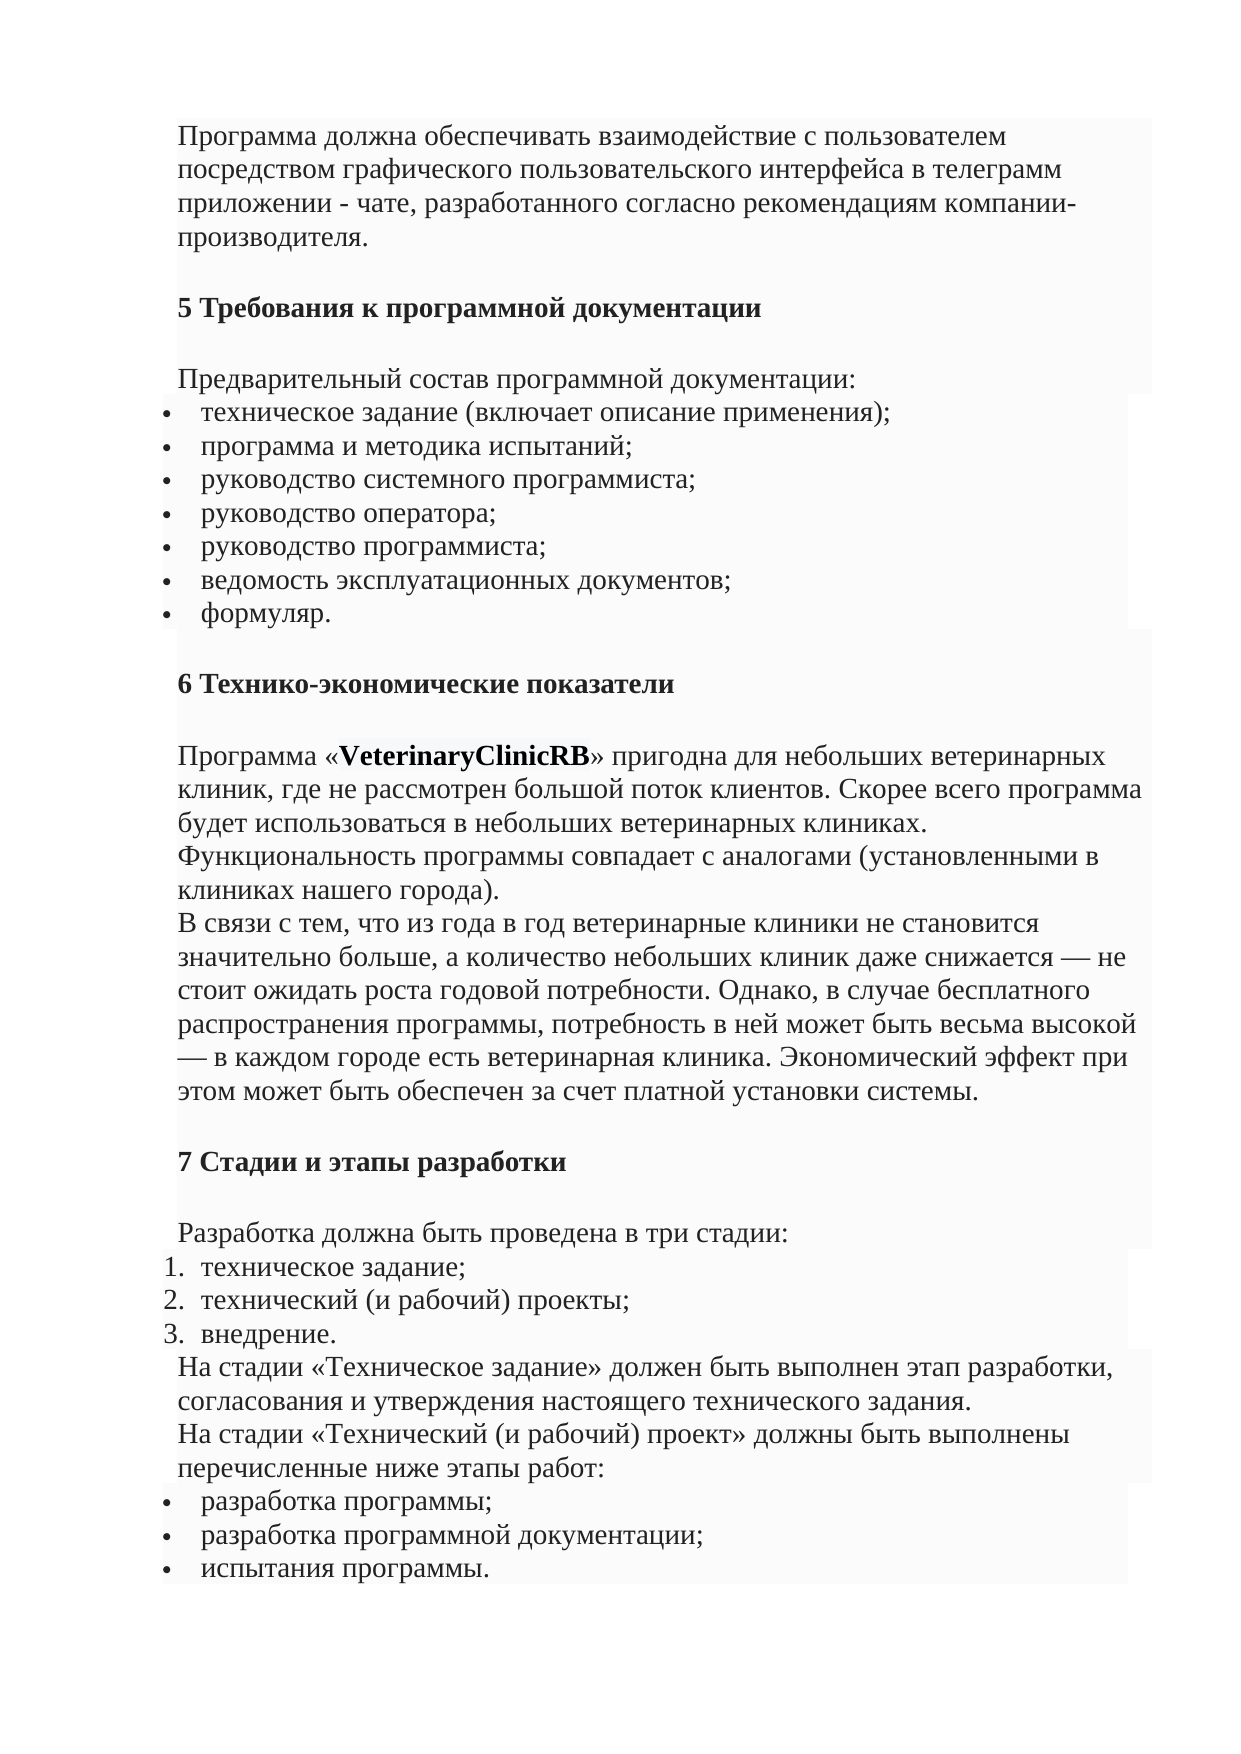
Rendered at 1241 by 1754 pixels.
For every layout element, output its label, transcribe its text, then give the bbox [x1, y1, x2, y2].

text На стадии «Технический (и рабочий) проект» должны быть выполнены перечисленные ниже этапы работ: [177, 1416, 1152, 1483]
list руководство программиста; [163, 528, 1128, 562]
list внедрение. [163, 1316, 1128, 1349]
list техническое задание; [163, 1249, 1128, 1282]
list испытания программы. [163, 1551, 1128, 1584]
text Программа должна обеспечивать взаимодействие с пользователем посредством графического пользовательского интерфейса в телеграмм приложении - чате, разработанного согласно рекомендациям компании-производителя. [177, 118, 1152, 252]
text 7 Стадии и этапы разработки [177, 1144, 1152, 1178]
text 5 Требования к программной документации [177, 290, 1152, 323]
text Разработка должна быть проведена в три стадии: [177, 1215, 1152, 1249]
list техническое задание (включает описание применения); [163, 394, 1128, 428]
list руководство системного программиста; [163, 461, 1128, 495]
text На стадии «Техническое задание» должен быть выполнен этап разработки, согласования и утверждения настоящего технического задания. [177, 1349, 1152, 1416]
list руководство оператора; [163, 495, 1128, 528]
text Предварительный состав программной документации: [177, 361, 1152, 394]
list разработка программной документации; [163, 1517, 1128, 1551]
text Программа «VeterinaryClinicRB» пригодна для небольших ветеринарных клиник, где не рассмотрен большой поток клиентов. Скорее всего программа будет использоваться в небольших ветеринарных клиниках. Функциональность программы совпадает с аналогами (установленными в клиниках нашего города). В связи с тем, что из года в год ветеринарные клиники не становится значительно больше, а количество небольших клиник даже снижается — не стоит ожидать роста годовой потребности. Однако, в случае бесплатного распространения программы, потребность в ней может быть весьма высокой — в каждом городе есть ветеринарная клиника. Экономический эффект при этом может быть обеспечен за счет платной установки системы. [177, 738, 1152, 1107]
list ведомость эксплуатационных документов; [163, 562, 1128, 596]
list разработка программы; [163, 1483, 1128, 1517]
list программа и методика испытаний; [163, 428, 1128, 461]
list технический (и рабочий) проекты; [163, 1282, 1128, 1316]
list формуляр. [163, 596, 1128, 629]
text 6 Технико-экономические показатели [177, 667, 1152, 700]
